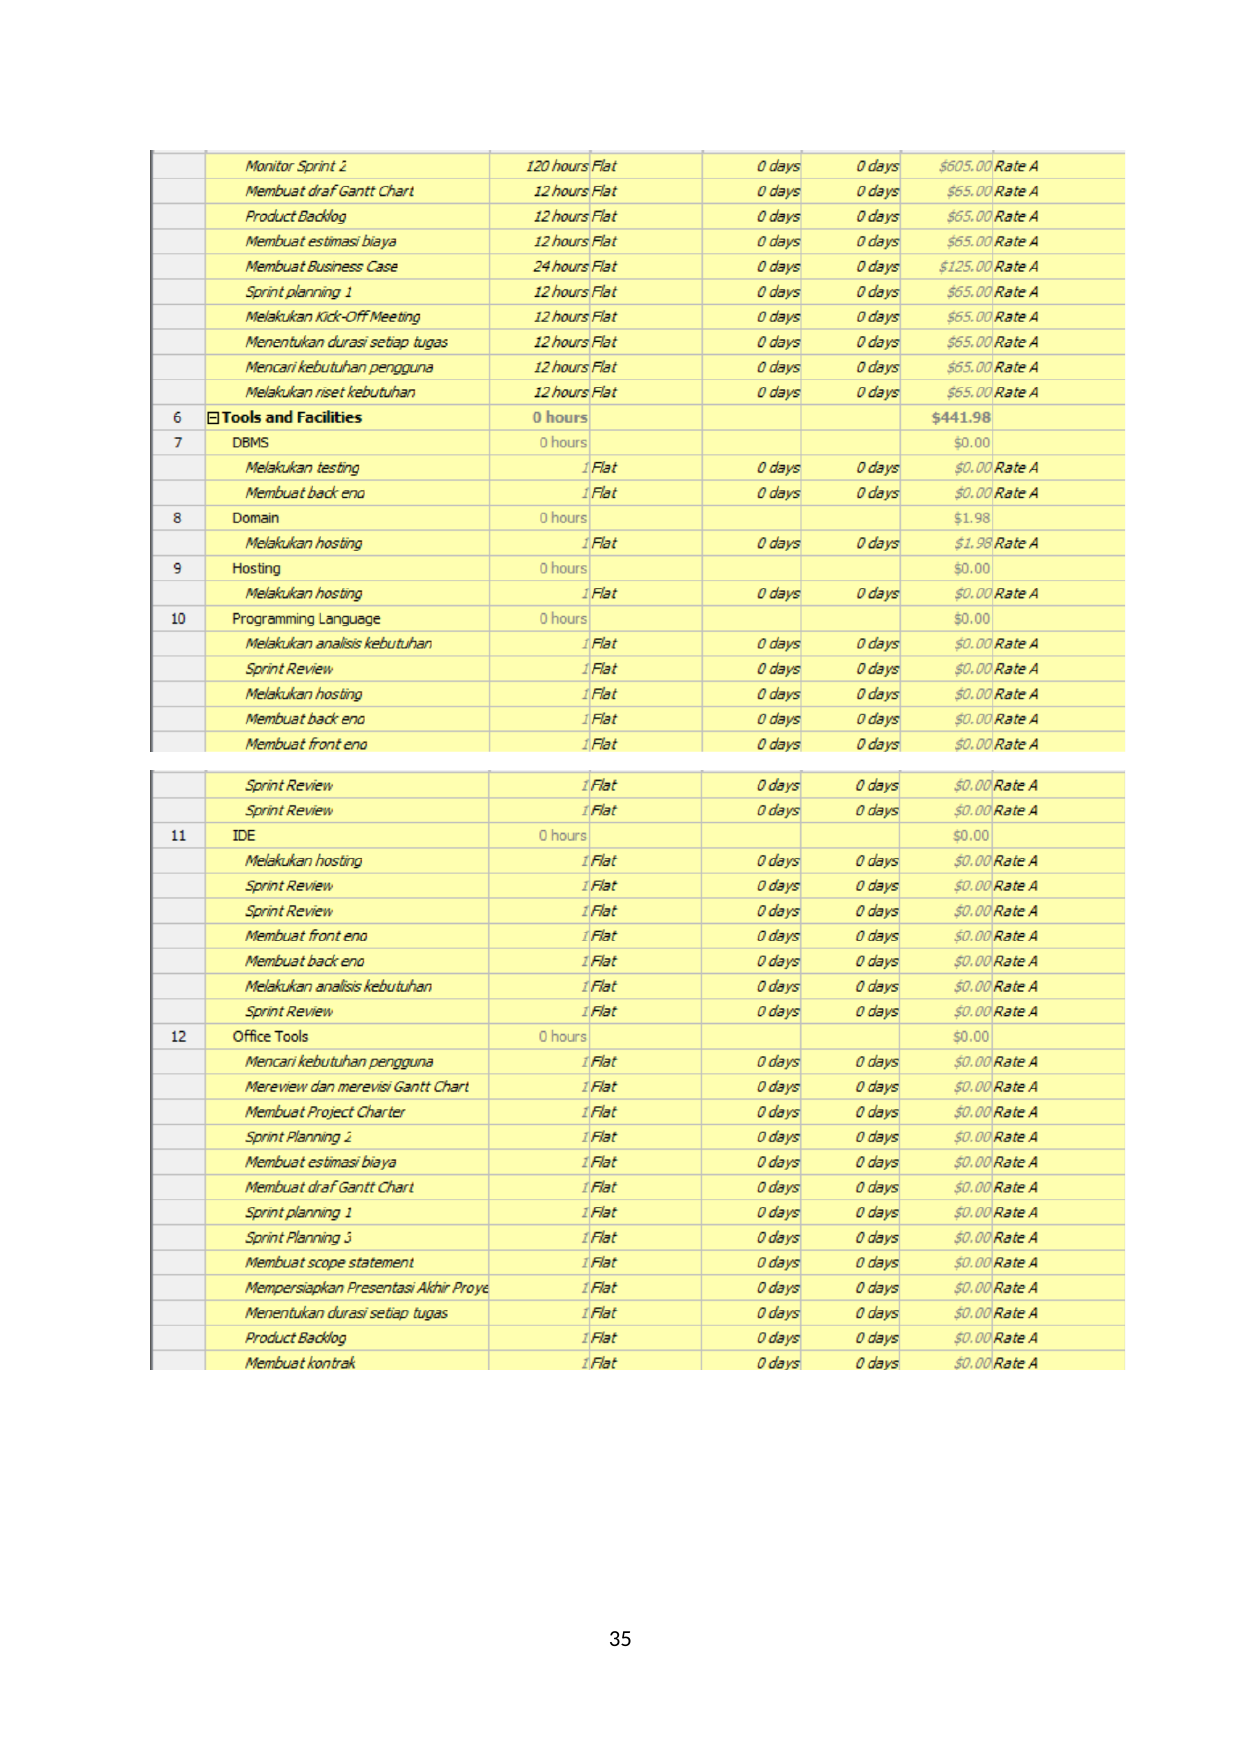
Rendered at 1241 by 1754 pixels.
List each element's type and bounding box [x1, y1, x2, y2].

picture [150, 770, 1125, 1370]
picture [150, 150, 1125, 752]
